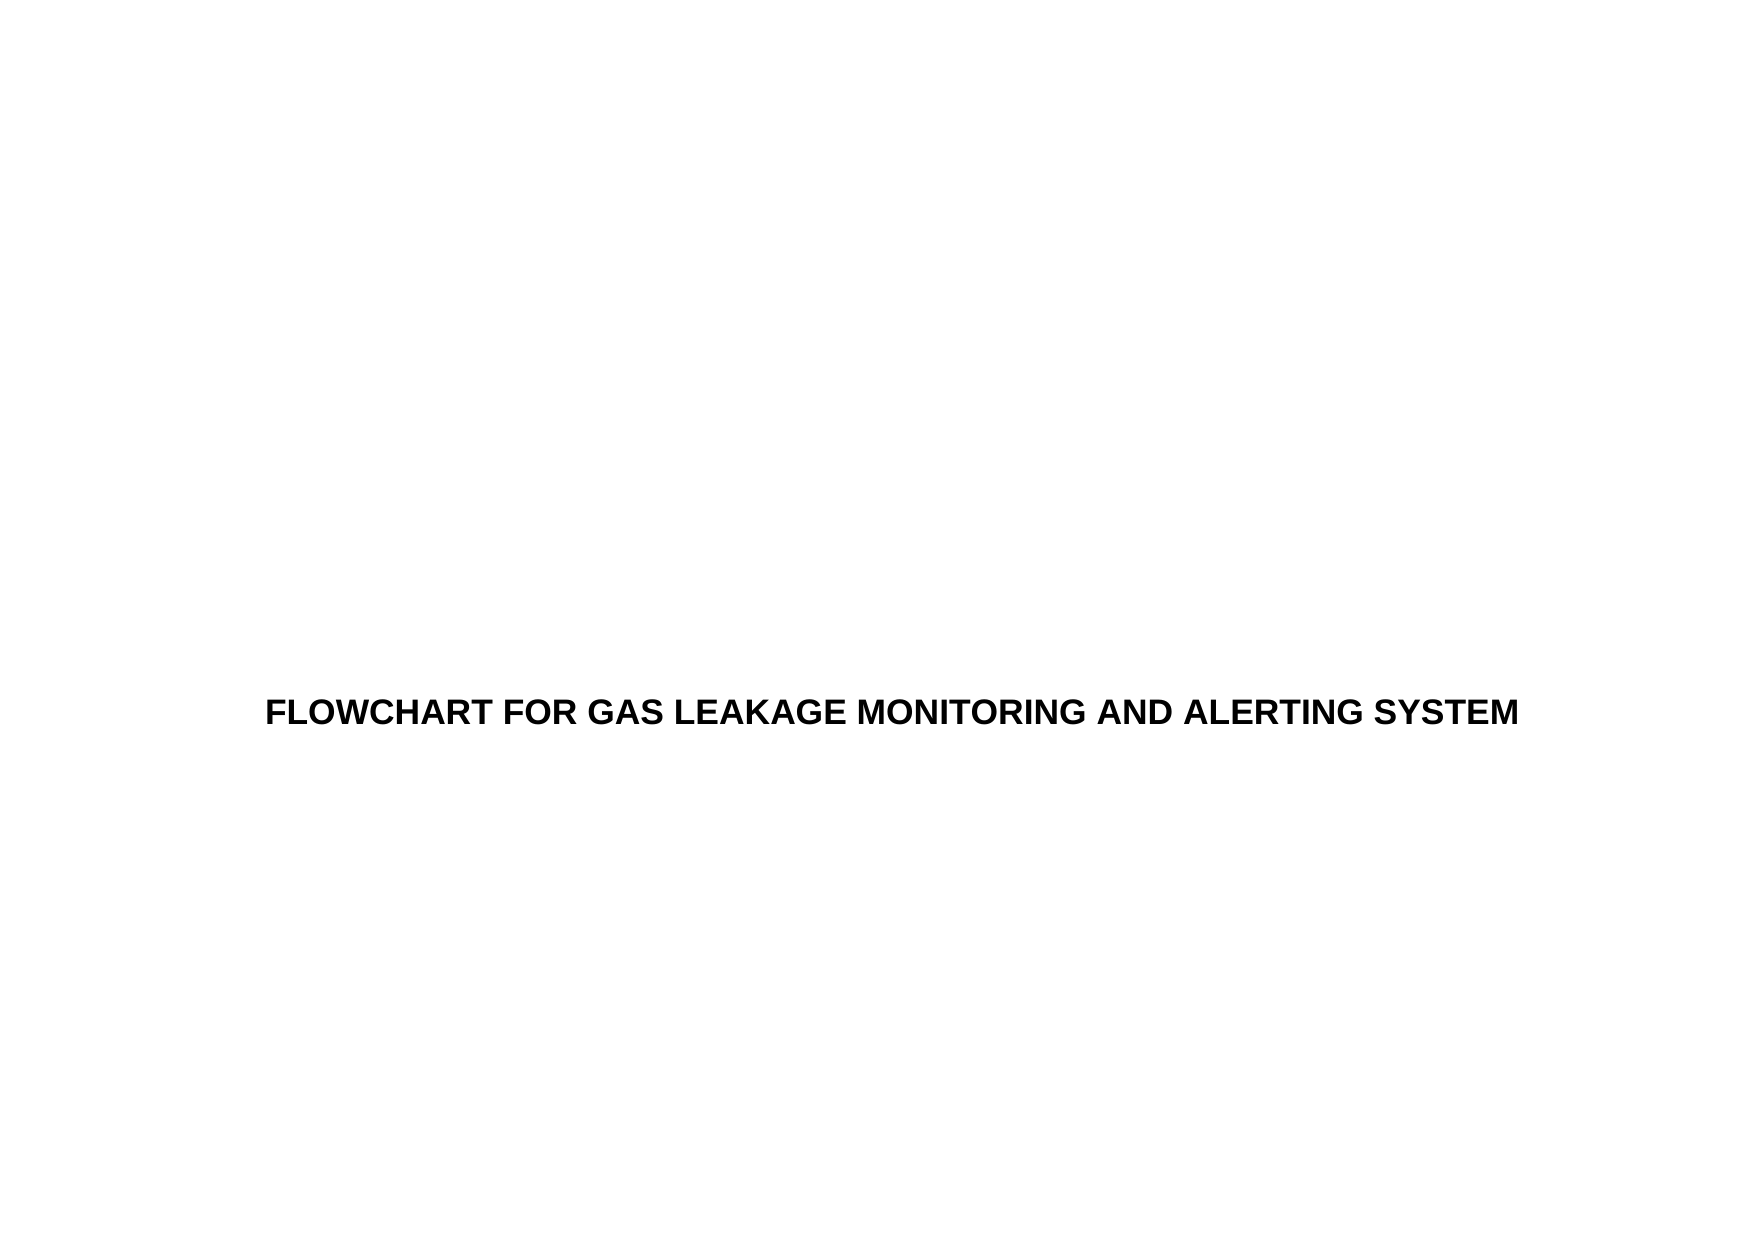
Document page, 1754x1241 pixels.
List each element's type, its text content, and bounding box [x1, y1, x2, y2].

text FLOWCHART FOR GAS LEAKAGE MONITORING AND ALERTING SYSTEM [150, 691, 1665, 732]
